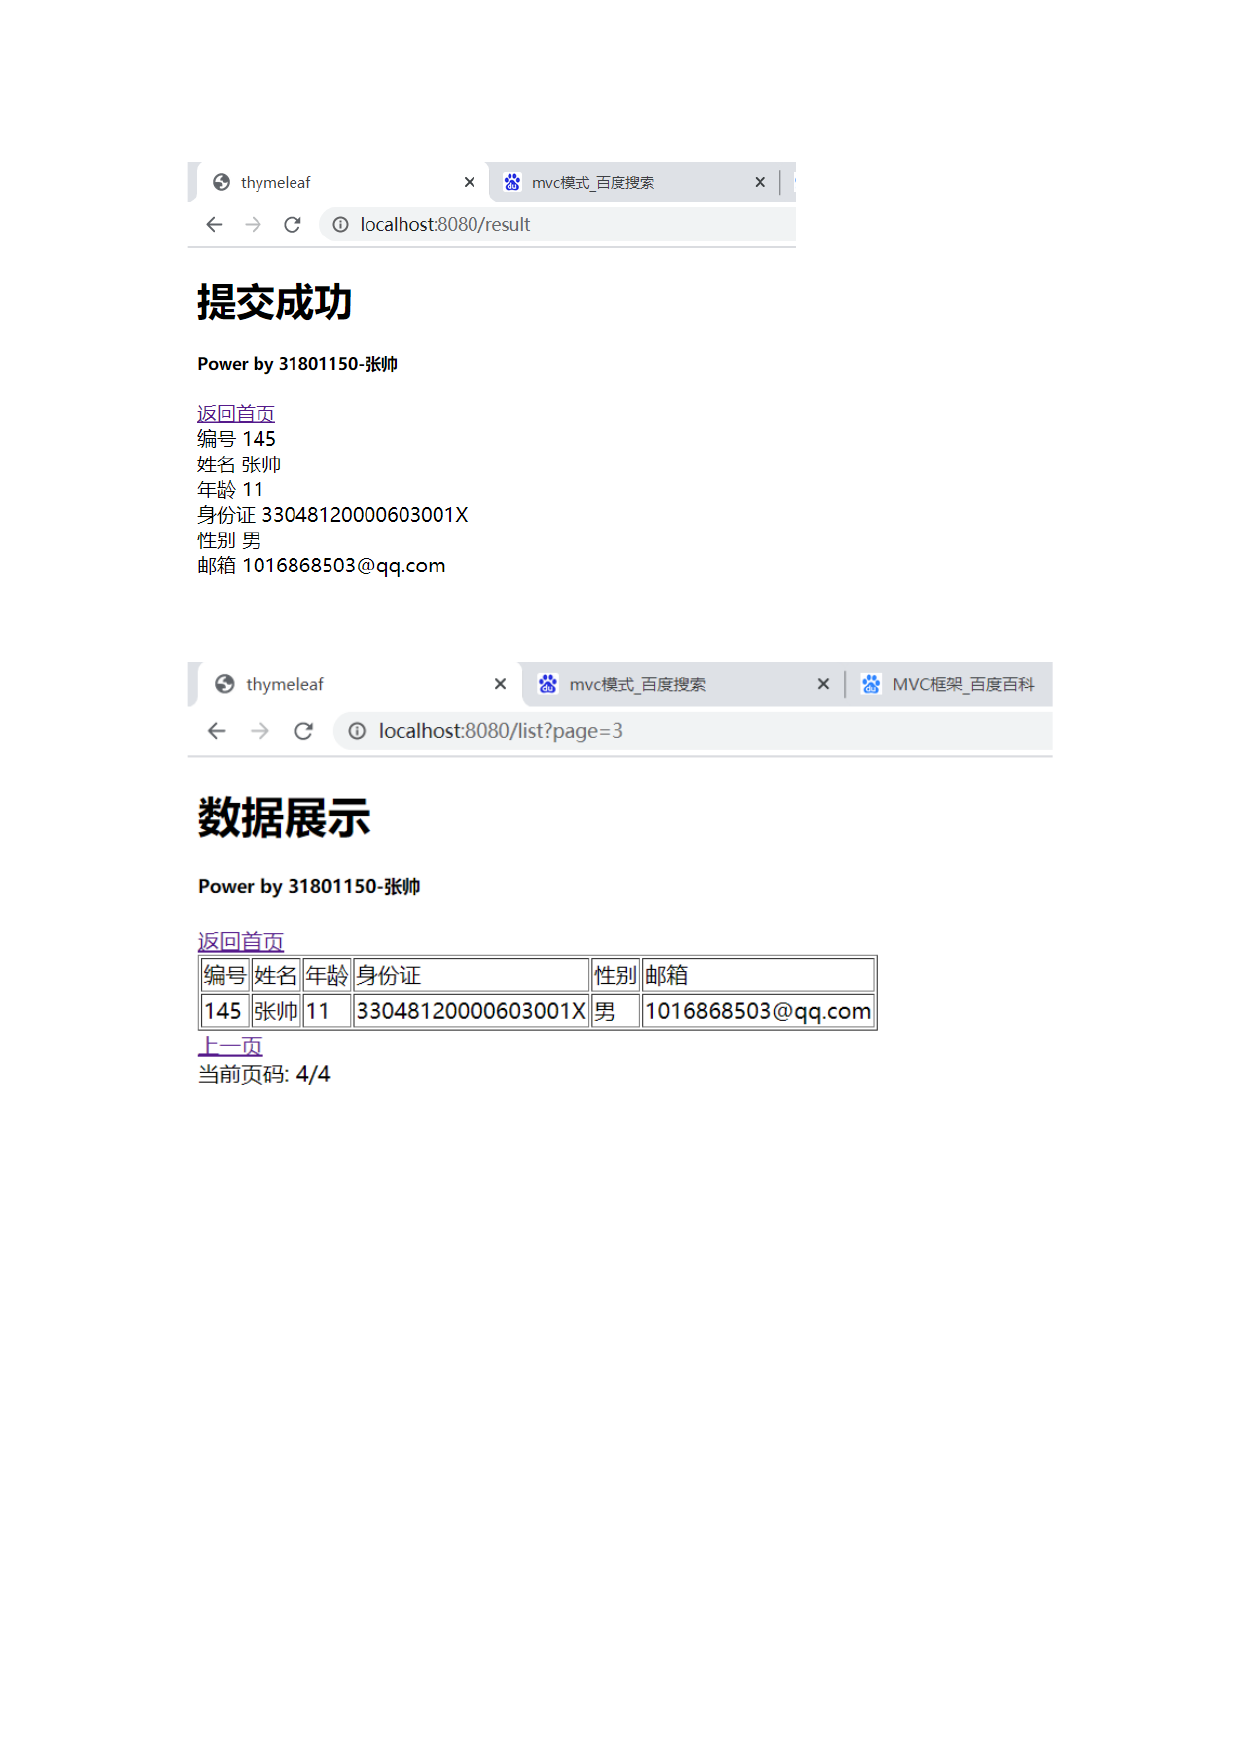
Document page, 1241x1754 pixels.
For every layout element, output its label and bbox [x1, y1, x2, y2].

picture [187, 162, 796, 644]
picture [187, 662, 1053, 1163]
